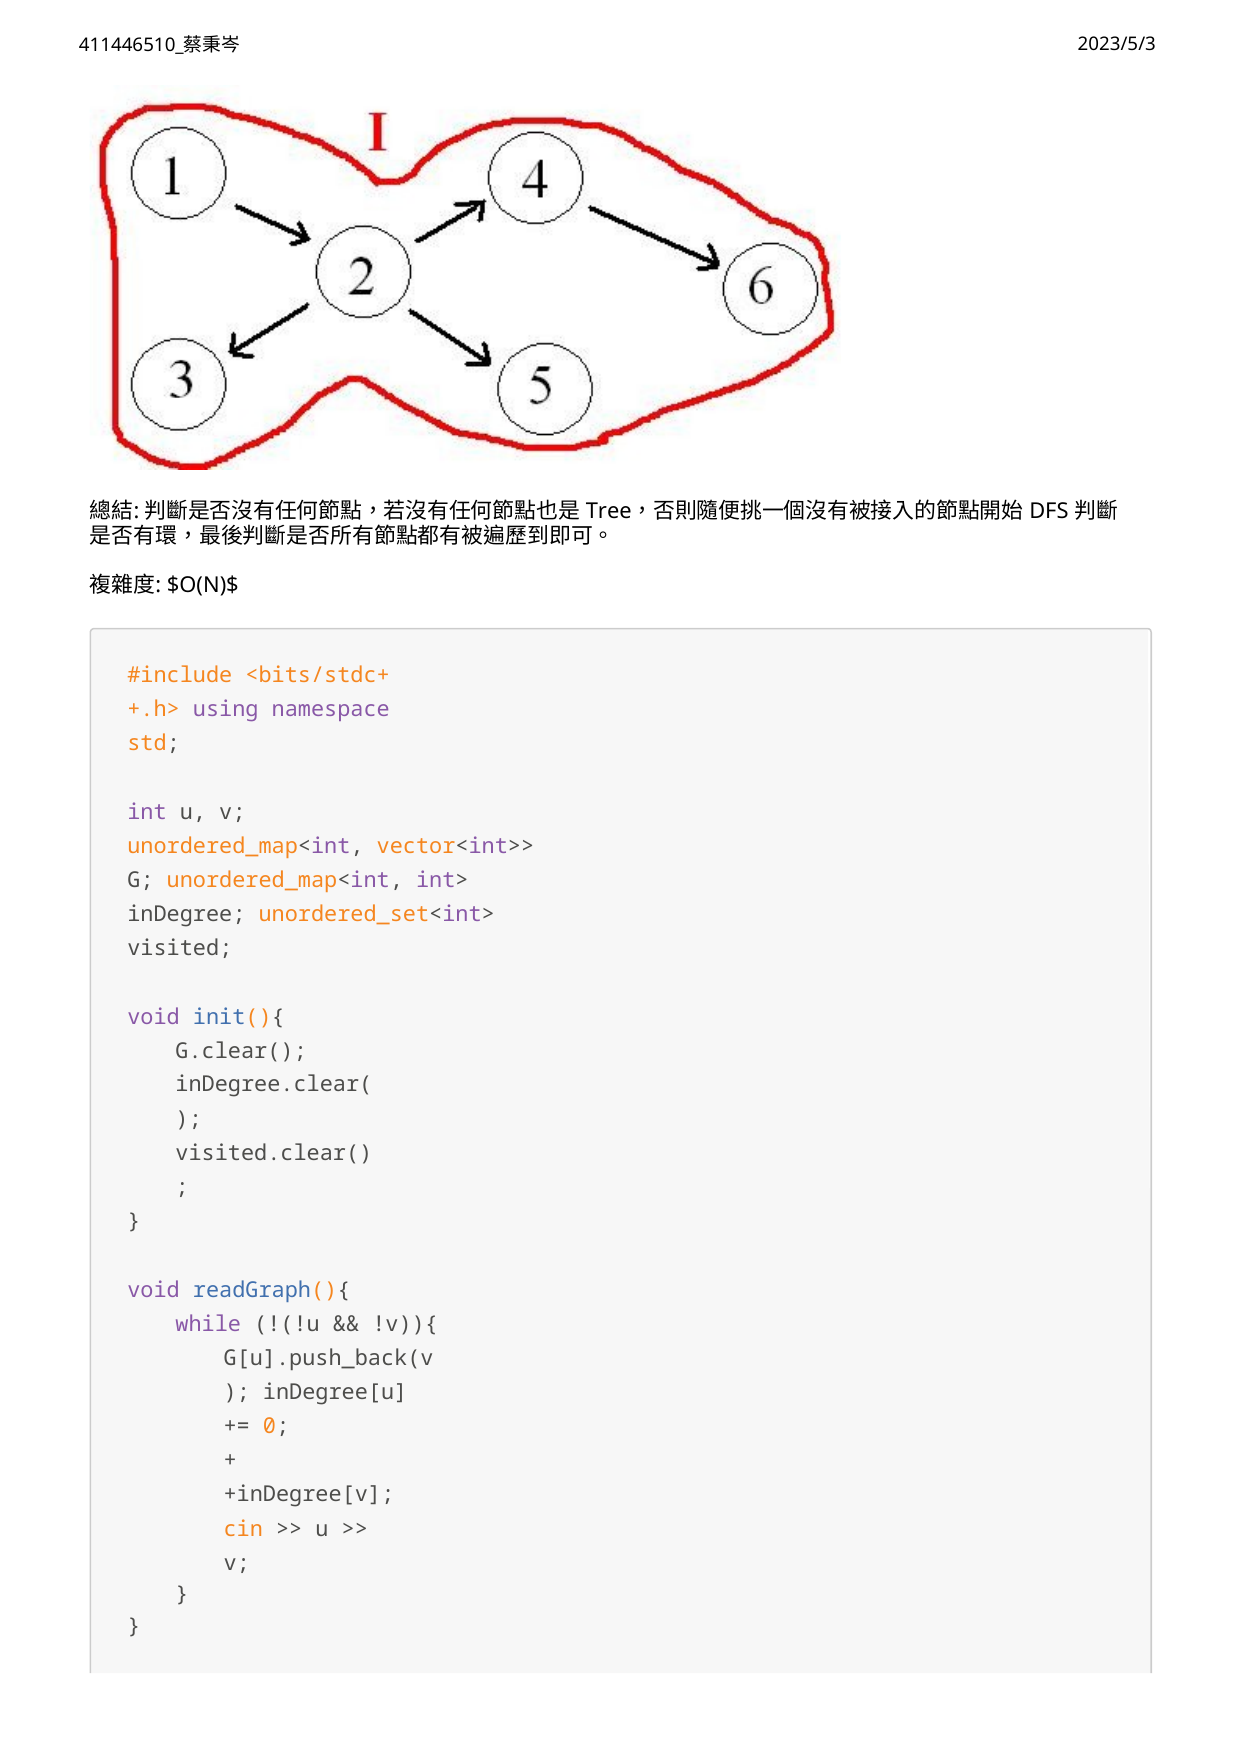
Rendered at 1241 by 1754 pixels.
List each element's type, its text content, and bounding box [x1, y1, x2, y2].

text #include <bits/stdc++.h> using namespace std; [127, 659, 418, 757]
text int u, v; [127, 796, 1165, 826]
picture [89, 85, 842, 470]
text void init(){ [127, 1001, 1165, 1031]
text 總結: 判斷是否沒有任何節點，若沒有任何節點也是 Tree，否則隨便挑⼀個沒有被接入的節點開始 DFS 判斷是否有環，最後判斷是否所有節點都有被遍歷到即可。 [89, 498, 1138, 550]
text while (!(!u && !v)){ [175, 1308, 1165, 1338]
text G.clear(); [175, 1034, 1165, 1064]
text unordered_map<int, vector<int>> G; unordered_map<int, int> inDegree; unordered_set<int> visited; [127, 830, 539, 962]
text } [127, 1205, 1165, 1235]
text void readGraph(){ [127, 1274, 1165, 1304]
text 複雜度: $O(N)$ [89, 569, 1165, 599]
text inDegree.clear(); visited.clear(); [175, 1068, 382, 1201]
text } [175, 1581, 1165, 1606]
text } [127, 1611, 1165, 1640]
text ++inDegree[v]; cin >> u >> v; [223, 1444, 394, 1577]
text G[u].push_back(v); inDegree[u] += 0; [223, 1342, 442, 1440]
